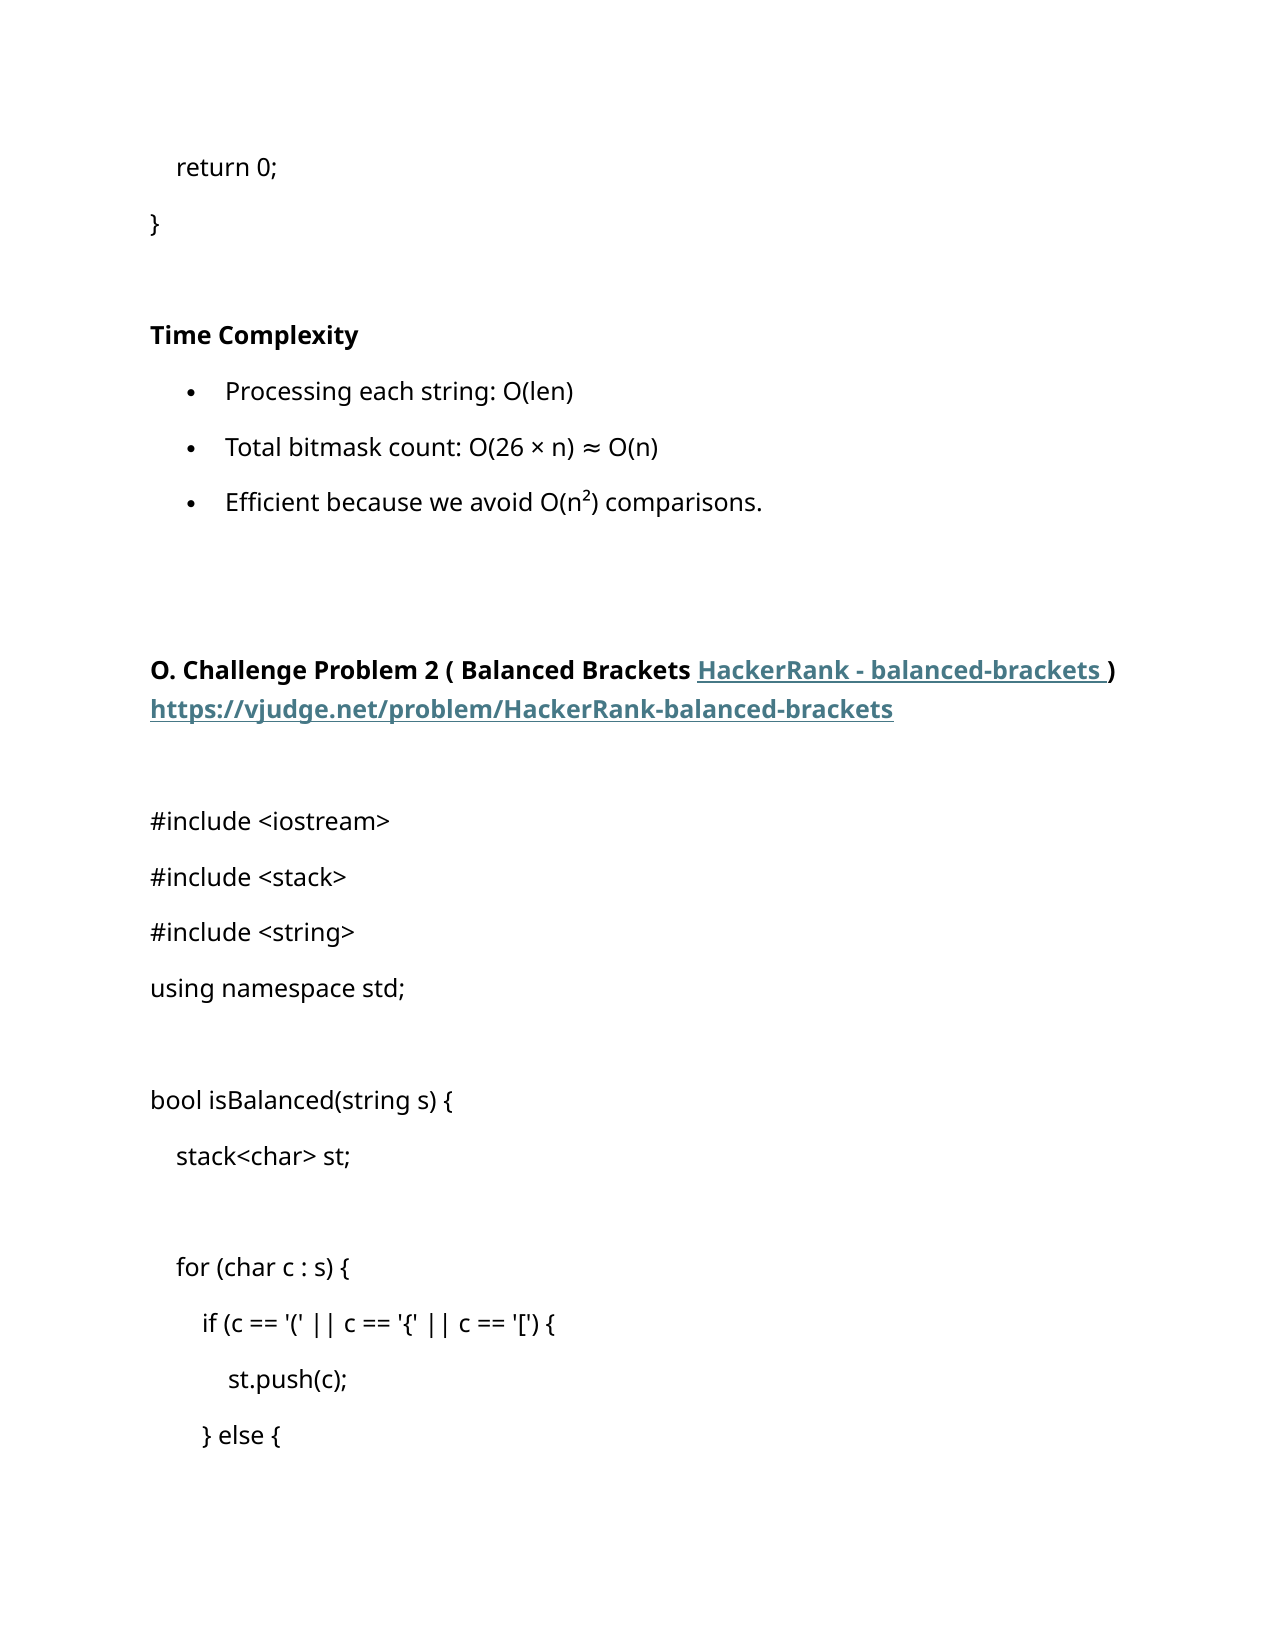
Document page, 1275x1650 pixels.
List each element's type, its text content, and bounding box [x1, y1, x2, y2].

text st.push(c); [150, 1362, 1125, 1396]
text #include <string> [150, 915, 1125, 949]
text #include <stack> [150, 859, 1125, 893]
text } else { [150, 1417, 1125, 1452]
text } [150, 206, 1125, 240]
text O. Challenge Problem 2 ( Balanced Brackets HackerRank - balanced-brackets ) https://vjudge.net/problem/HackerRank-balanced-brackets [150, 652, 1125, 726]
text if (c == '(' || c == '{' || c == '[') { [150, 1306, 1125, 1340]
text for (char c : s) { [150, 1250, 1125, 1284]
list Efficient because we avoid O(n²) comparisons. [187, 485, 1125, 519]
text return 0; [150, 150, 1125, 184]
list Total bitmask count: O(26 × n) ≈ O(n) [187, 429, 1125, 463]
list Processing each string: O(len) [187, 373, 1125, 407]
text #include <iostream> [150, 803, 1125, 837]
text bool isBalanced(string s) { [150, 1082, 1125, 1117]
text using namespace std; [150, 971, 1125, 1005]
text Time Complexity [150, 317, 1125, 352]
text stack<char> st; [150, 1138, 1125, 1172]
